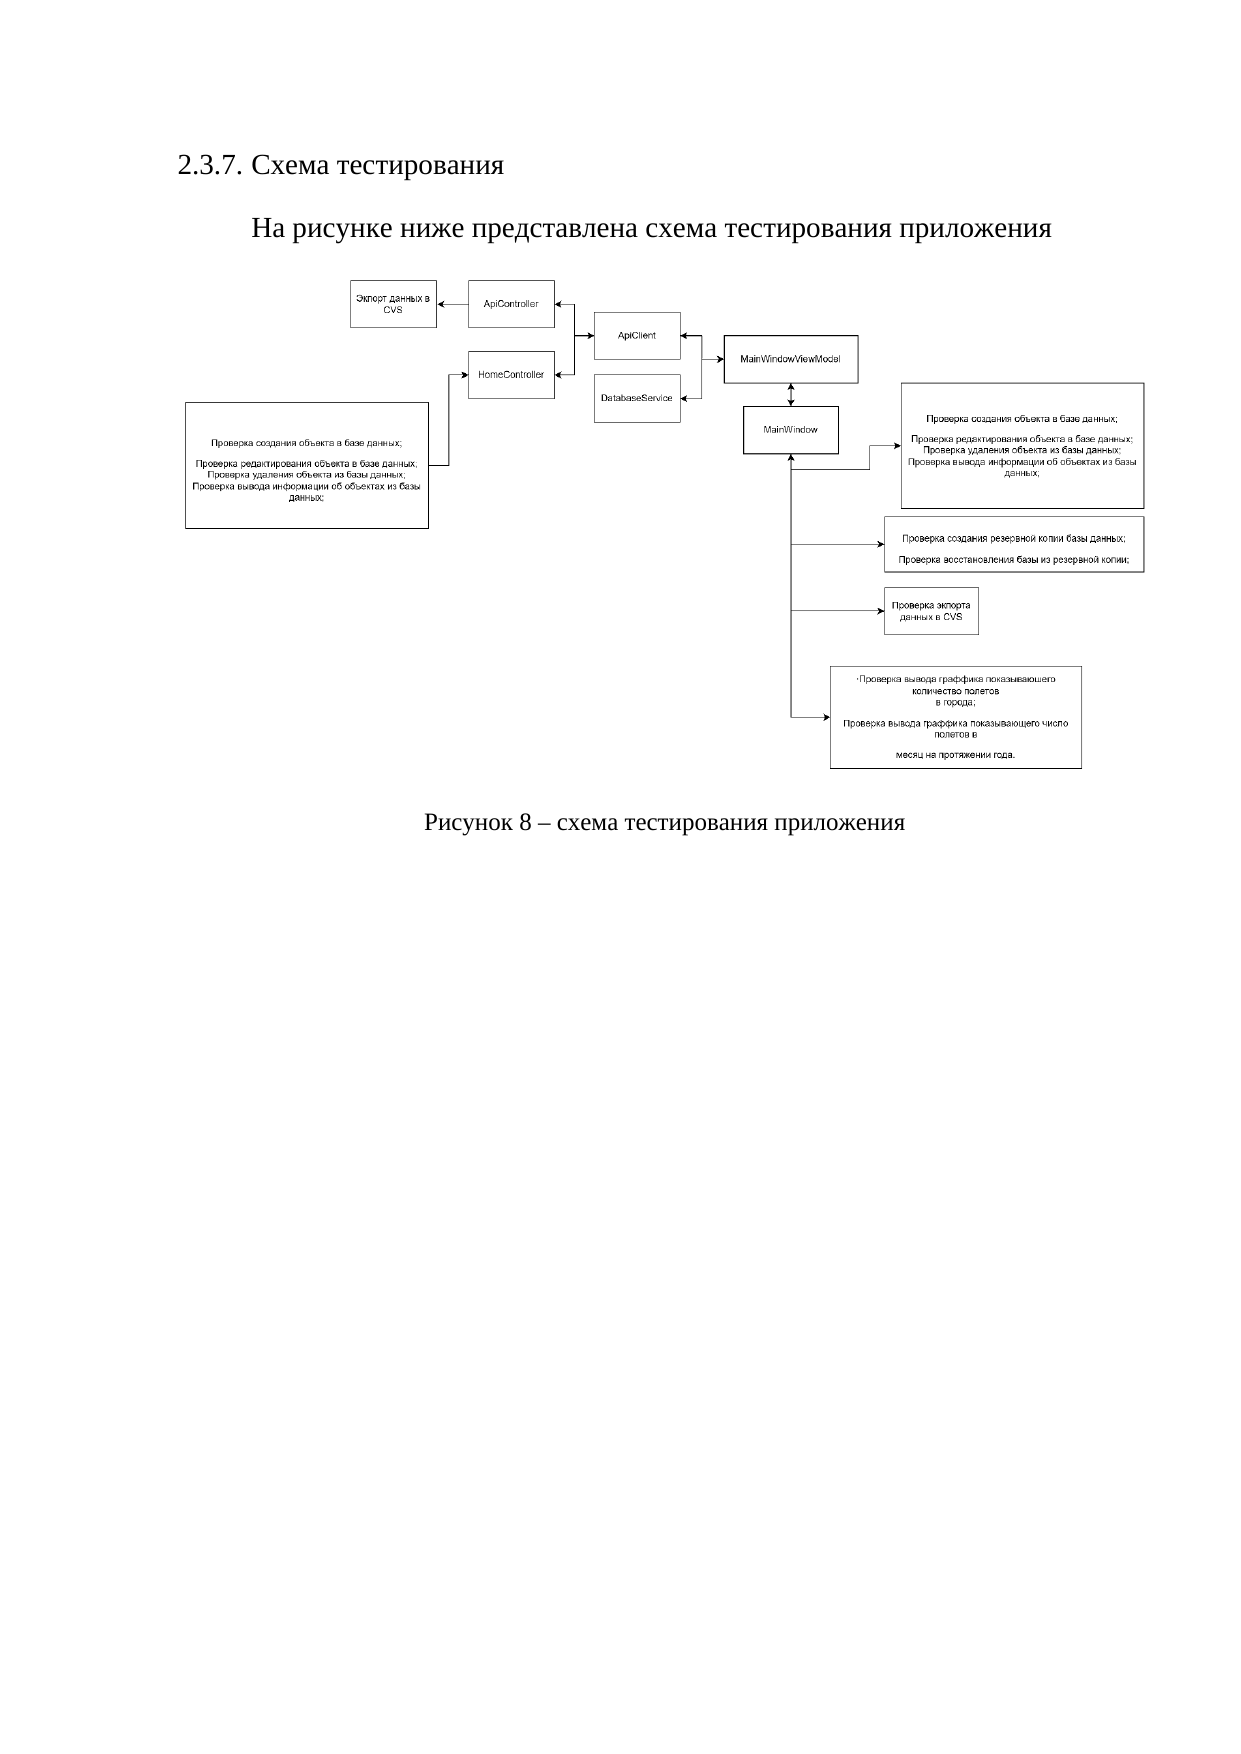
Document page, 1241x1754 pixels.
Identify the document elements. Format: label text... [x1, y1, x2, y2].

text Рисунок 8 – схема тестирования приложения [177, 807, 1152, 835]
text На рисунке ниже представлена схема тестирования приложения [177, 210, 1152, 243]
list Схема тестирования [177, 147, 1152, 180]
picture [177, 272, 1152, 778]
